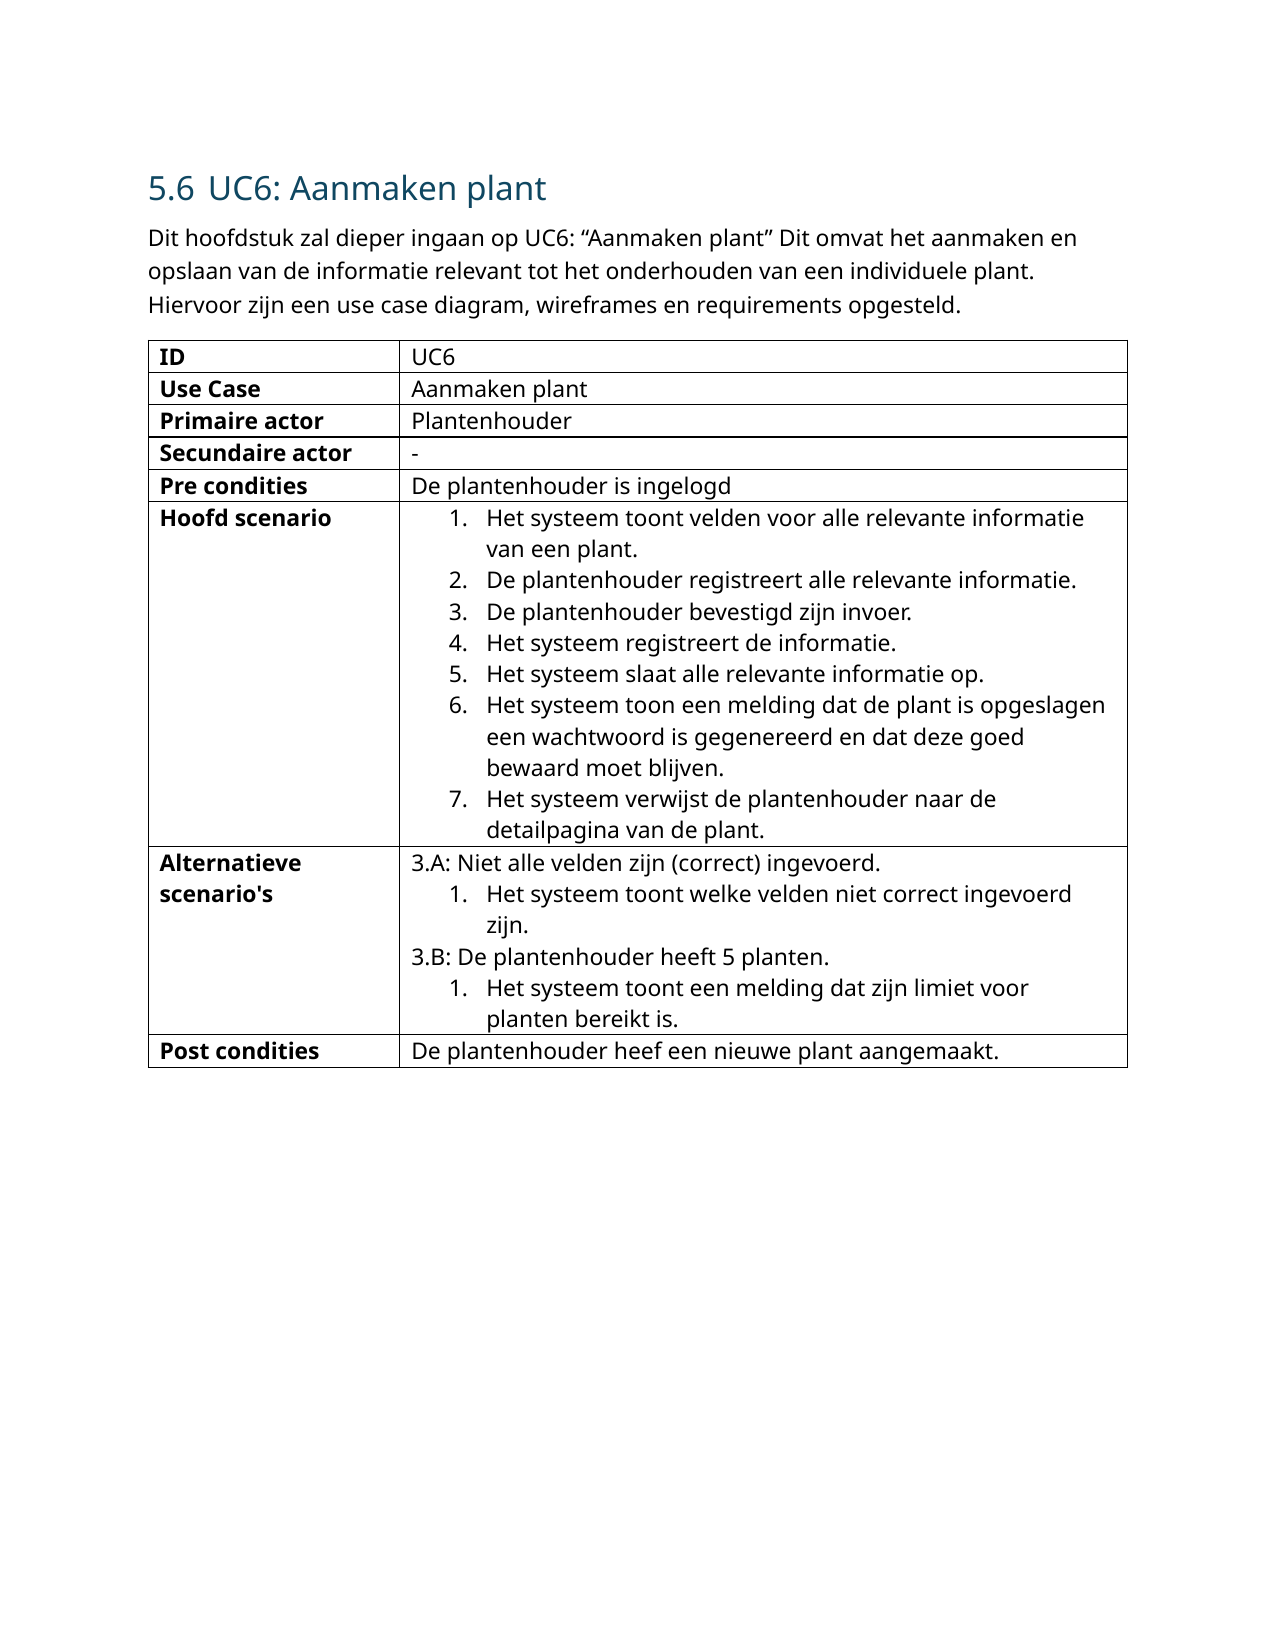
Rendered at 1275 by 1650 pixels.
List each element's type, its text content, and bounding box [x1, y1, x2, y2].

table_cell Het systeem toont velden voor alle relevante informatie van een plant. De plantenhouder registreert alle relevante informatie. De plantenhouder bevestigd zijn invoer. Het systeem registreert de informatie. Het systeem slaat alle relevante informatie op. Het systeem toon een melding dat de plant is opgeslagen een wachtwoord is gegenereerd en dat deze goed bewaard moet blijven. Het systeem verwijst de plantenhouder naar de detailpagina van de plant. [400, 502, 1127, 846]
table_cell Plantenhouder [400, 405, 1127, 436]
table_header UC6 [400, 341, 1127, 372]
table_header ID [149, 341, 399, 372]
table_cell Secundaire actor [149, 438, 399, 469]
table_cell Use Case [149, 373, 399, 404]
table_cell Primaire actor [149, 405, 399, 436]
table_cell Alternatieve scenario's [149, 847, 399, 1034]
table_cell Pre condities [149, 470, 399, 501]
table_cell Post condities [149, 1035, 399, 1067]
table_cell De plantenhouder heef een nieuwe plant aangemaakt. [400, 1035, 1127, 1067]
table_cell 3.A: Niet alle velden zijn (correct) ingevoerd. Het systeem toont welke velden niet correct ingevoerd zijn. 3.B: De plantenhouder heeft 5 planten. Het systeem toont een melding dat zijn limiet voor planten bereikt is. [400, 847, 1127, 1034]
table_cell Aanmaken plant [400, 373, 1127, 404]
table_cell De plantenhouder is ingelogd [400, 470, 1127, 501]
text Dit hoofdstuk zal dieper ingaan op UC6: “Aanmaken plant” Dit omvat het aanmaken en opslaan van de informatie relevant tot het onderhouden van een individuele plant. Hiervoor zijn een use case diagram, wireframes en requirements opgesteld. [148, 222, 1127, 320]
table_cell Hoofd scenario [149, 502, 399, 846]
table_cell - [400, 438, 1127, 469]
subtitle UC6: Aanmaken plant [148, 164, 1127, 210]
